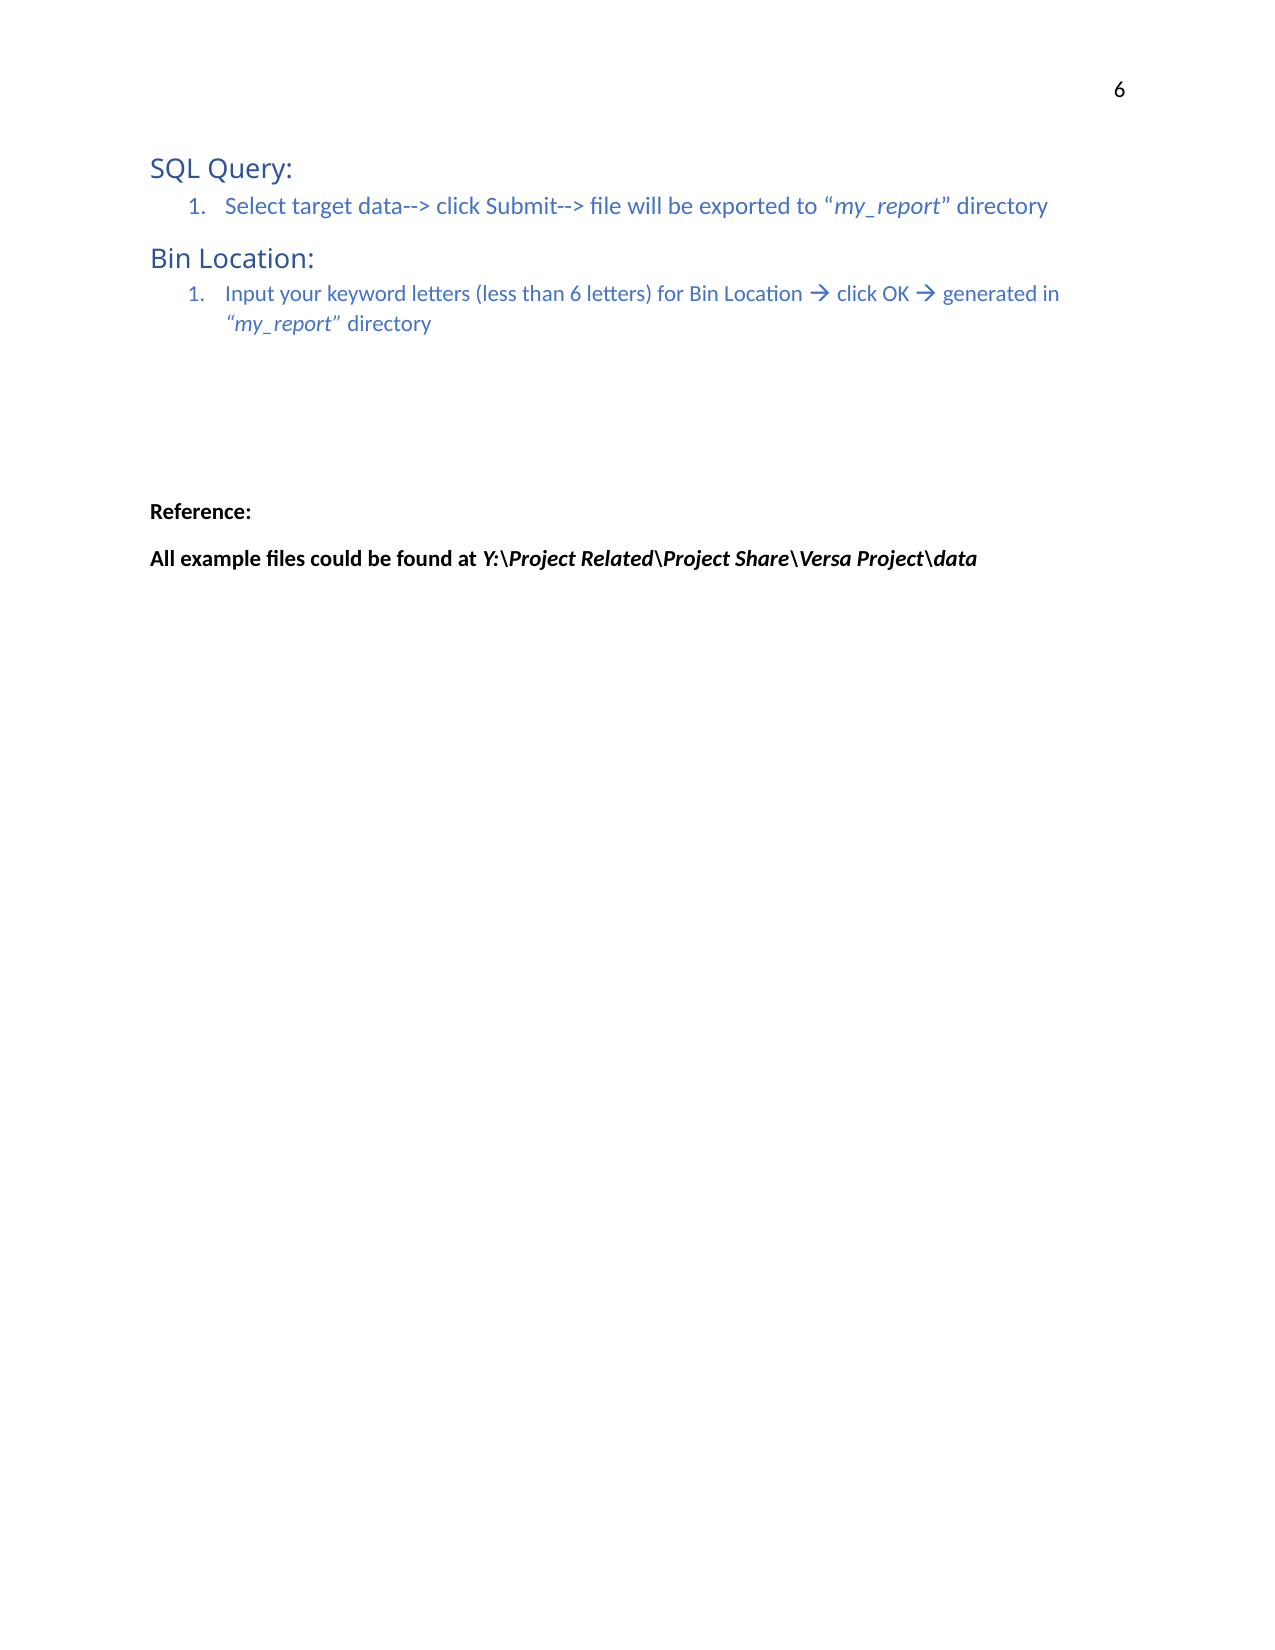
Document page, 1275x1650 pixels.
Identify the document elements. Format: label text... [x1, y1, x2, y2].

list Select target data--> click Submit--> file will be exported to “my_report” directory [187, 190, 1125, 220]
text Reference: [150, 497, 1125, 525]
text All example files could be found at Y:\Project Related\Project Share\Versa Project\data [150, 544, 1125, 572]
list Input your keyword letters (less than 6 letters) for Bin Location click OK generated in “my_report” directory [187, 279, 1125, 337]
subtitle SQL Query: [150, 150, 1125, 187]
subtitle Bin Location: [150, 239, 1125, 276]
